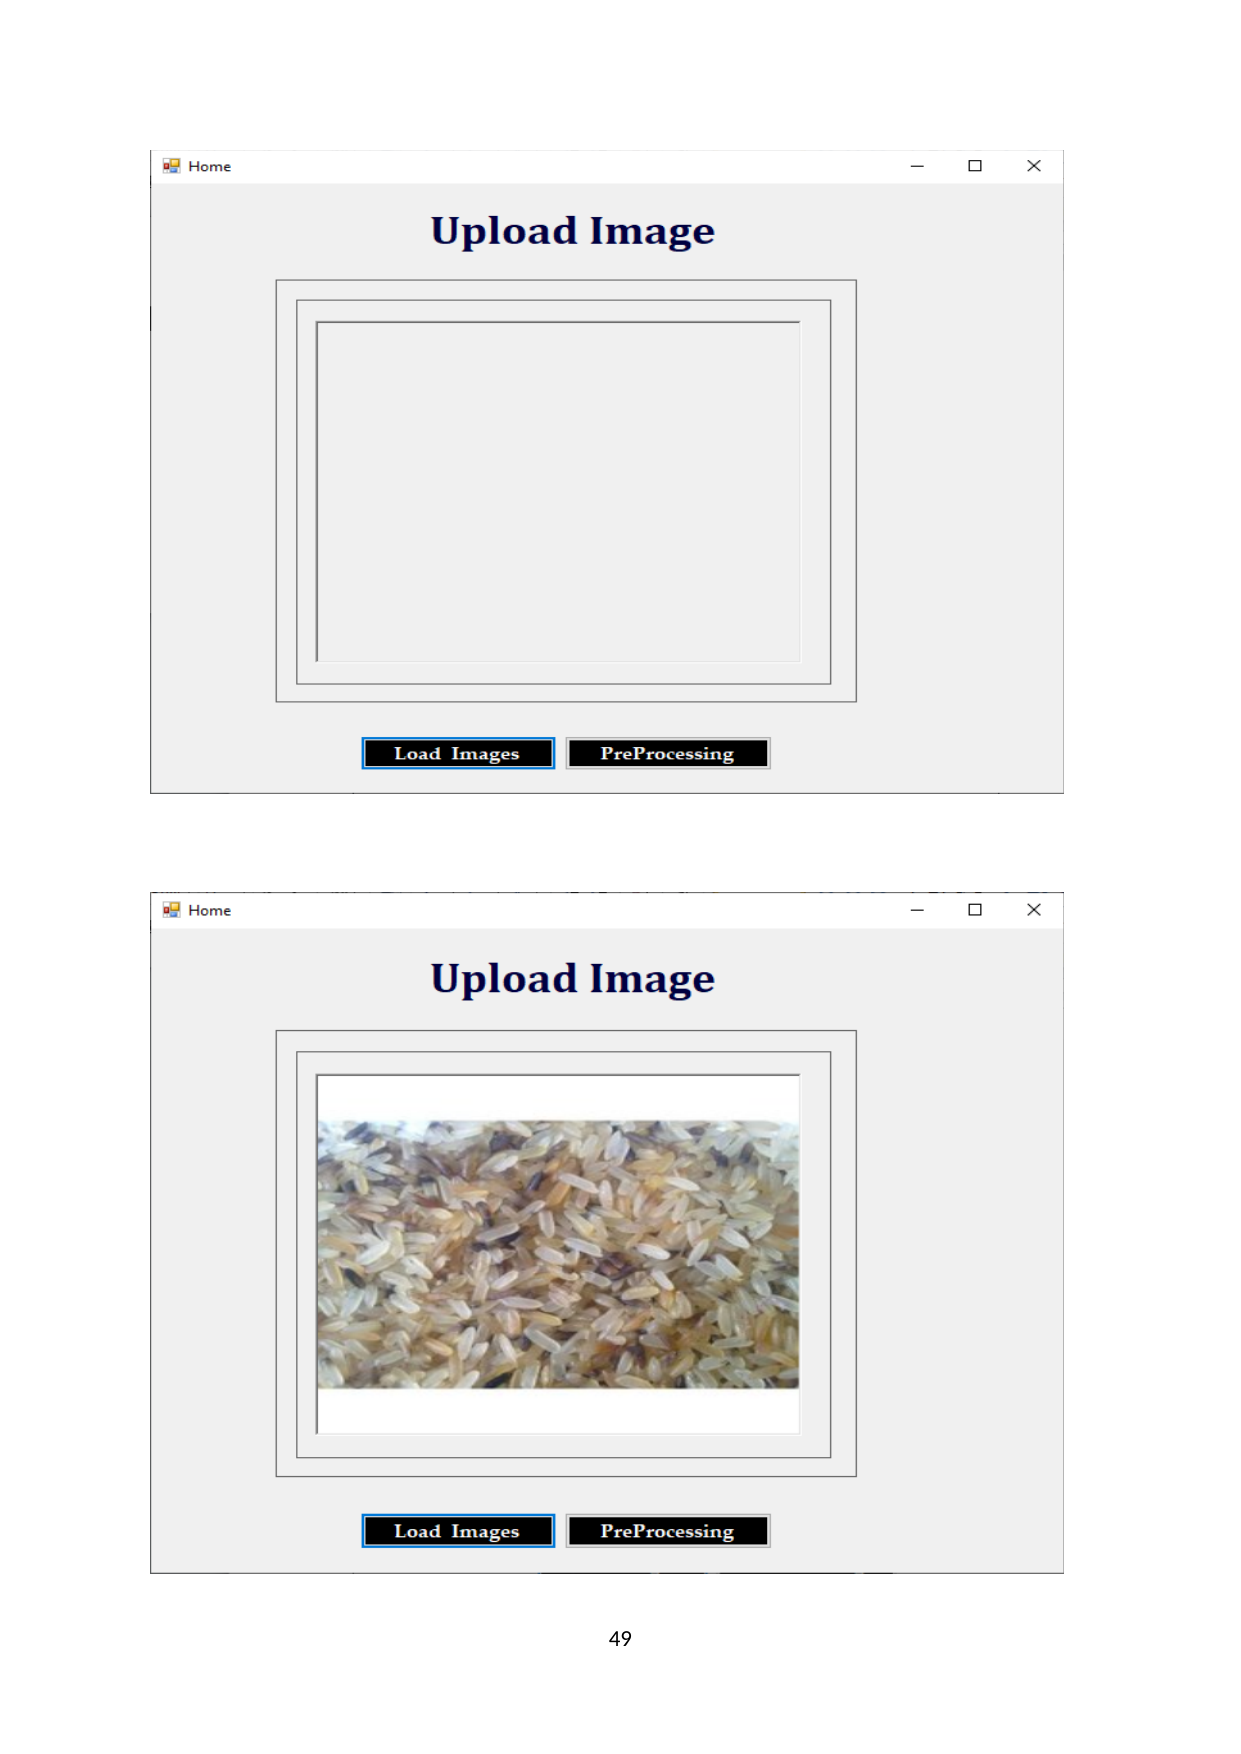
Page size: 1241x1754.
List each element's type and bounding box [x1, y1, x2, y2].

picture [150, 150, 1064, 794]
picture [150, 892, 1064, 1574]
